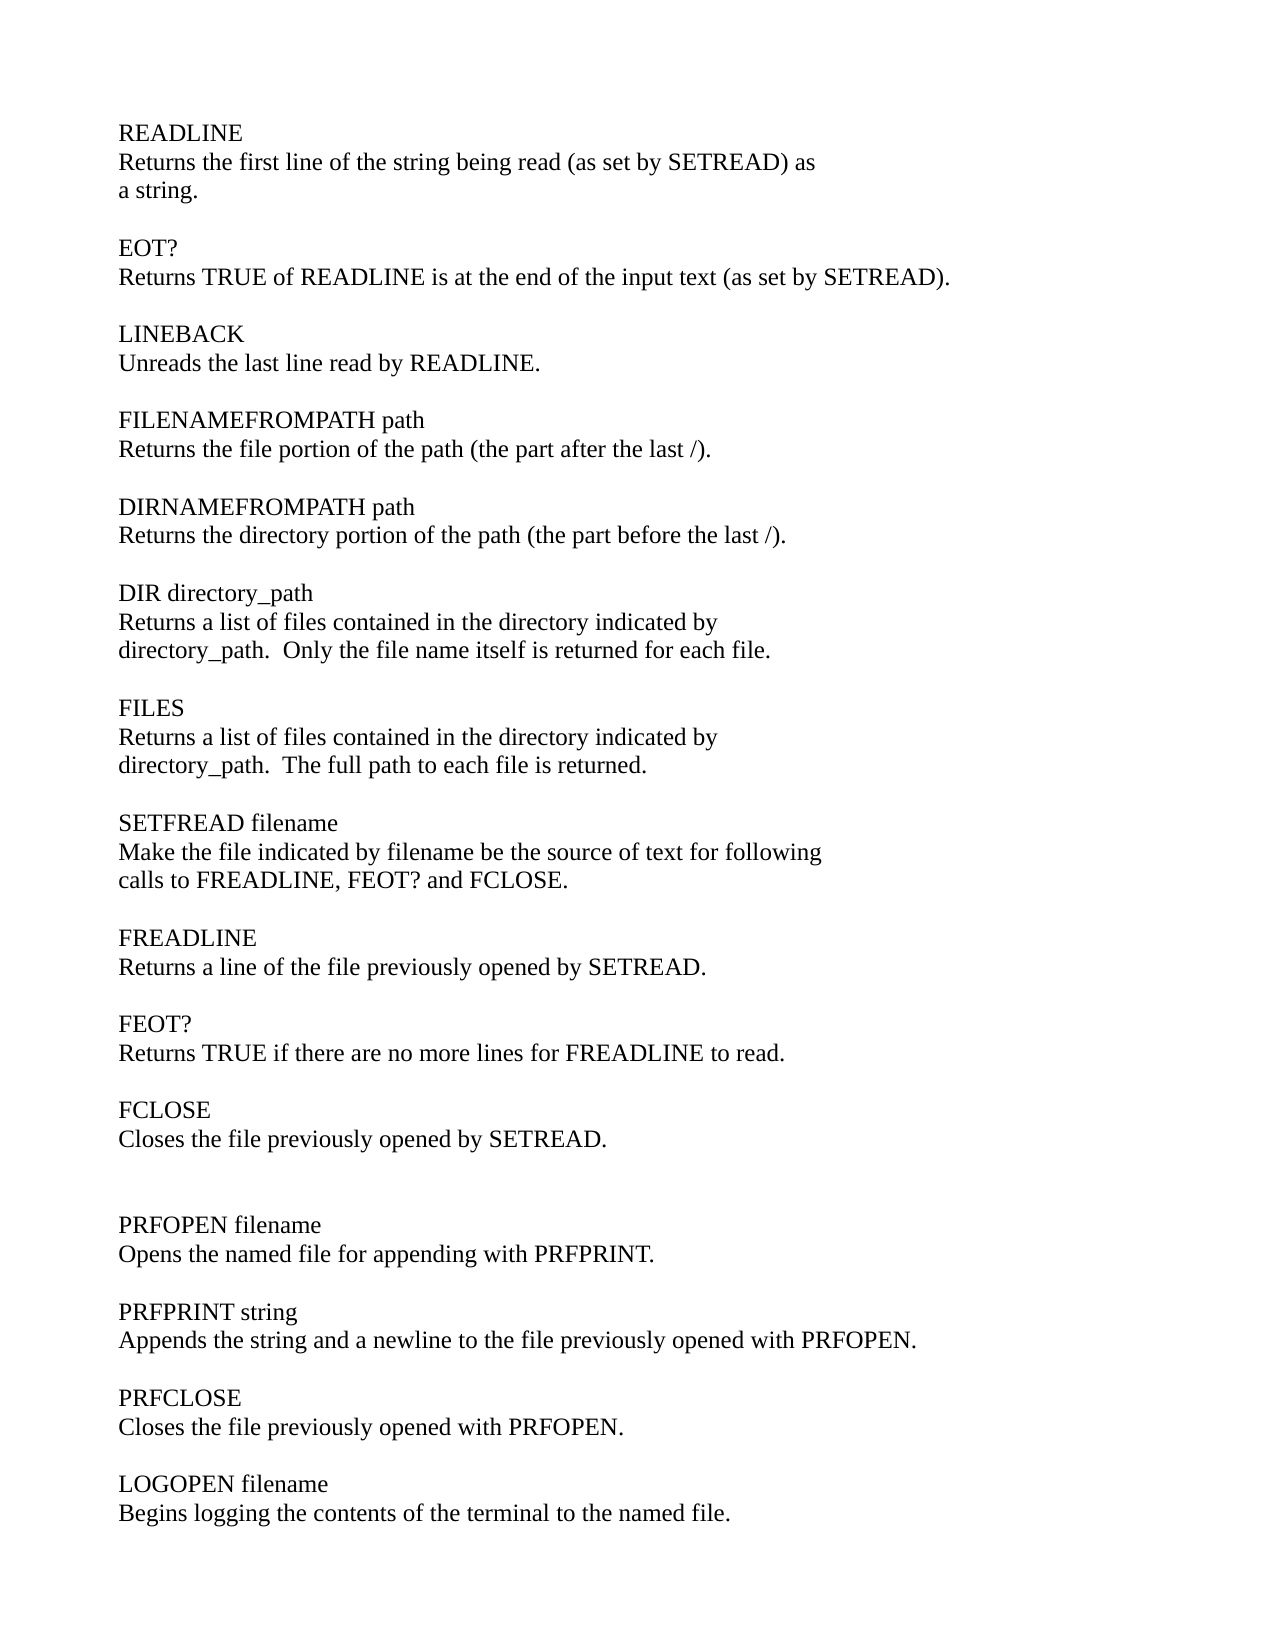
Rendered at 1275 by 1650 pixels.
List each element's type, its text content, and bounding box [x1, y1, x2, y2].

text calls to FREADLINE, FEOT? and FCLOSE. [118, 866, 1157, 894]
text EOT? [118, 233, 1157, 262]
text FEOT? [118, 1009, 1157, 1038]
text Begins logging the contents of the terminal to the named file. [118, 1498, 1157, 1527]
text DIRNAMEFROMPATH path [118, 492, 1157, 521]
text LOGOPEN filename [118, 1469, 1157, 1498]
text FILENAMEFROMPATH path [118, 406, 1157, 434]
text PRFPRINT string [118, 1297, 1157, 1326]
text Returns a line of the file previously opened by SETREAD. [118, 952, 1157, 981]
text Make the file indicated by filename be the source of text for following [118, 837, 1157, 866]
text Returns a list of files contained in the directory indicated by [118, 722, 1157, 751]
text Returns the first line of the string being read (as set by SETREAD) as [118, 147, 1157, 176]
text FCLOSE [118, 1096, 1157, 1124]
text READLINE [118, 118, 1157, 147]
text PRFOPEN filename [118, 1211, 1157, 1239]
text Returns TRUE of READLINE is at the end of the input text (as set by SETREAD). [118, 262, 1157, 291]
text Returns TRUE if there are no more lines for FREADLINE to read. [118, 1038, 1157, 1067]
text Closes the file previously opened by SETREAD. [118, 1124, 1157, 1153]
text Returns a list of files contained in the directory indicated by [118, 607, 1157, 636]
text Appends the string and a newline to the file previously opened with PRFOPEN. [118, 1326, 1157, 1354]
text FREADLINE [118, 923, 1157, 952]
text SETFREAD filename [118, 808, 1157, 837]
text DIR directory_path [118, 578, 1157, 607]
text FILES [118, 693, 1157, 722]
text a string. [118, 176, 1157, 204]
text Unreads the last line read by READLINE. [118, 348, 1157, 377]
text LINEBACK [118, 319, 1157, 348]
text Closes the file previously opened with PRFOPEN. [118, 1412, 1157, 1441]
text Opens the named file for appending with PRFPRINT. [118, 1239, 1157, 1268]
text Returns the directory portion of the path (the part before the last /). [118, 521, 1157, 549]
text directory_path. The full path to each file is returned. [118, 751, 1157, 779]
text Returns the file portion of the path (the part after the last /). [118, 434, 1157, 463]
text directory_path. Only the file name itself is returned for each file. [118, 636, 1157, 664]
text PRFCLOSE [118, 1383, 1157, 1412]
